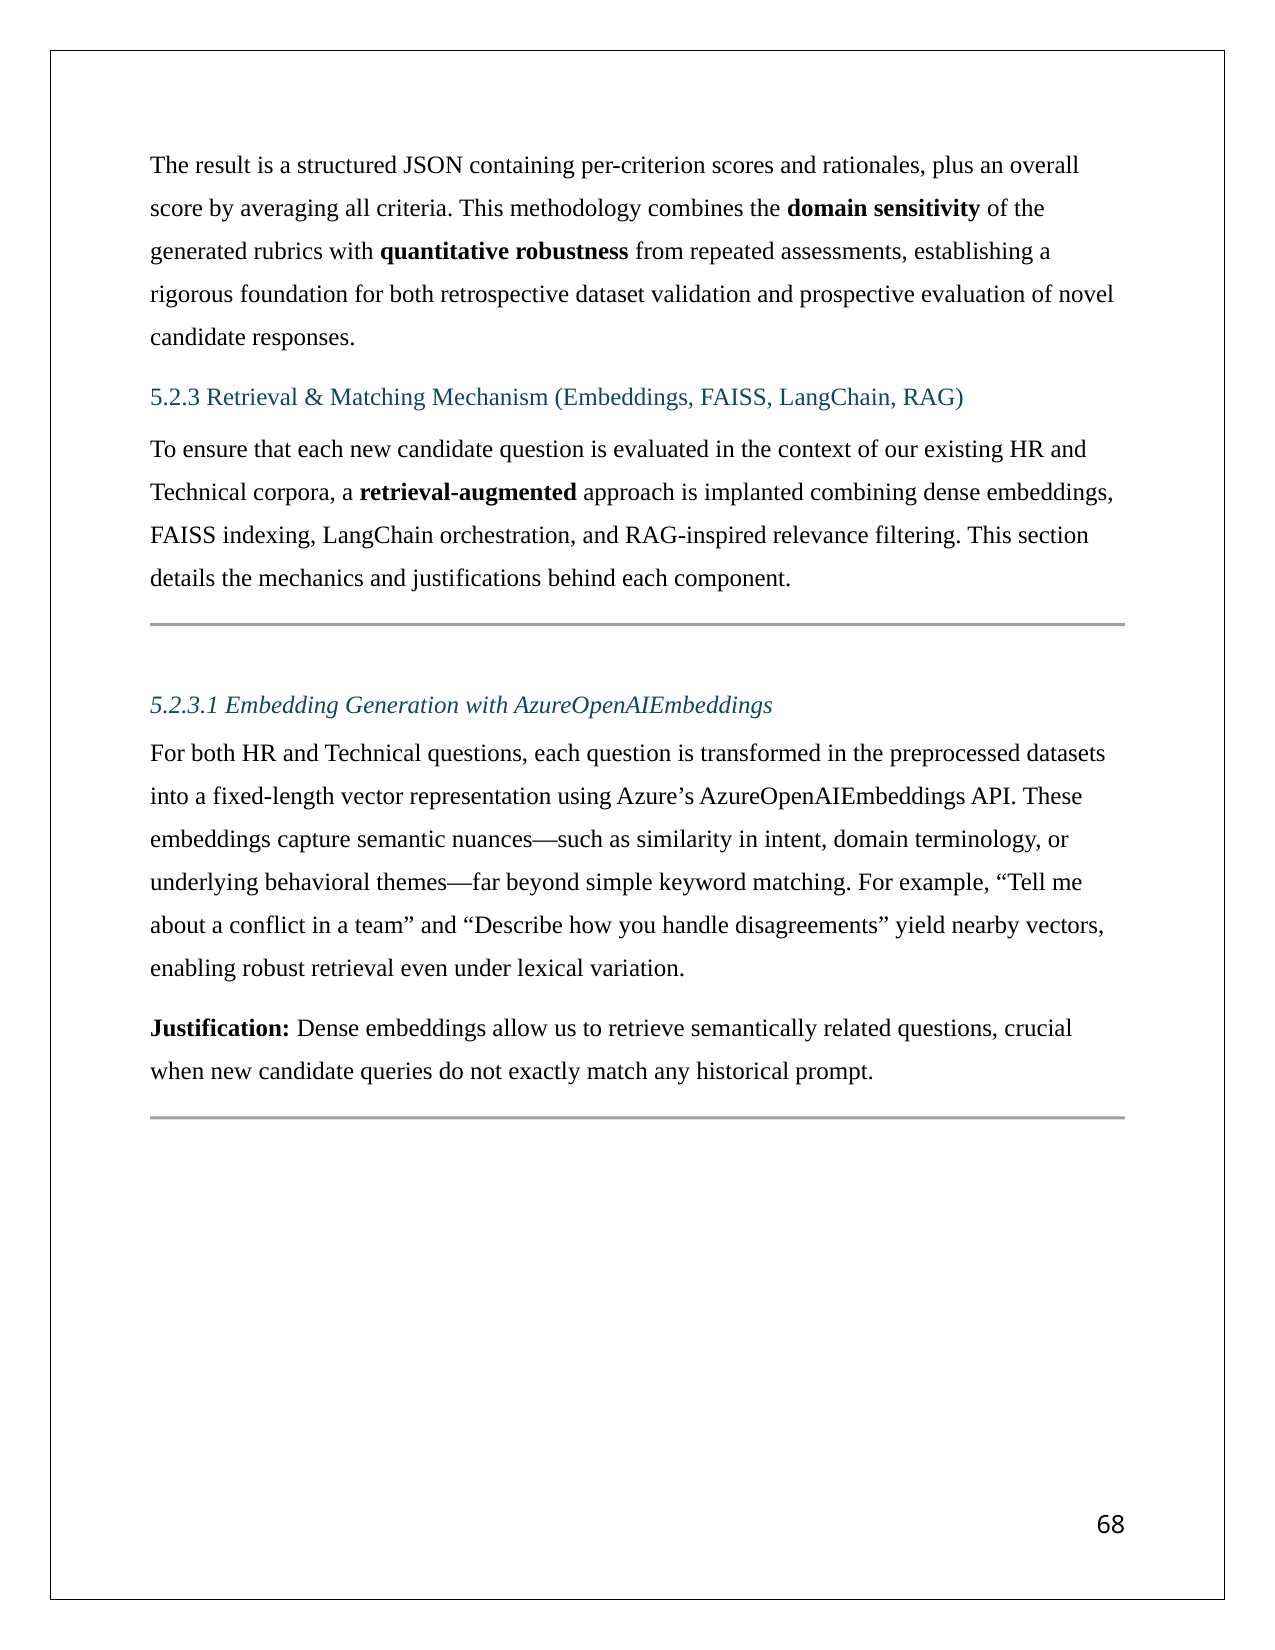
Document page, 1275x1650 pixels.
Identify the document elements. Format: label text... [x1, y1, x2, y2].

text For both HR and Technical questions, each question is transformed in the preprocessed datasets into a fixed-length vector representation using Azure’s AzureOpenAIEmbeddings API. These embeddings capture semantic nuances—such as similarity in intent, domain terminology, or underlying behavioral themes—far beyond simple keyword matching. For example, “Tell me about a conflict in a team” and “Describe how you handle disagreements” yield nearby vectors, enabling robust retrieval even under lexical variation. [150, 738, 1125, 982]
text Justification: Dense embeddings allow us to retrieve semantically related questions, crucial when new candidate queries do not exactly match any historical prompt. [150, 1013, 1125, 1085]
text The result is a structured JSON containing per-criterion scores and rationales, plus an overall score by averaging all criteria. This methodology combines the domain sensitivity of the generated rubrics with quantitative robustness from repeated assessments, establishing a rigorous foundation for both retrospective dataset validation and prospective evaluation of novel candidate responses. [150, 150, 1125, 351]
subtitle 5.2.3.1 Embedding Generation with AzureOpenAIEmbeddings [150, 691, 1125, 719]
subtitle 5.2.3 Retrieval & Matching Mechanism (Embeddings, FAISS, LangChain, RAG) [150, 382, 1125, 411]
text To ensure that each new candidate question is evaluated in the context of our existing HR and Technical corpora, a retrieval-augmented approach is implanted combining dense embeddings, FAISS indexing, LangChain orchestration, and RAG-inspired relevance filtering. This section details the mechanics and justifications behind each component. [150, 434, 1125, 592]
